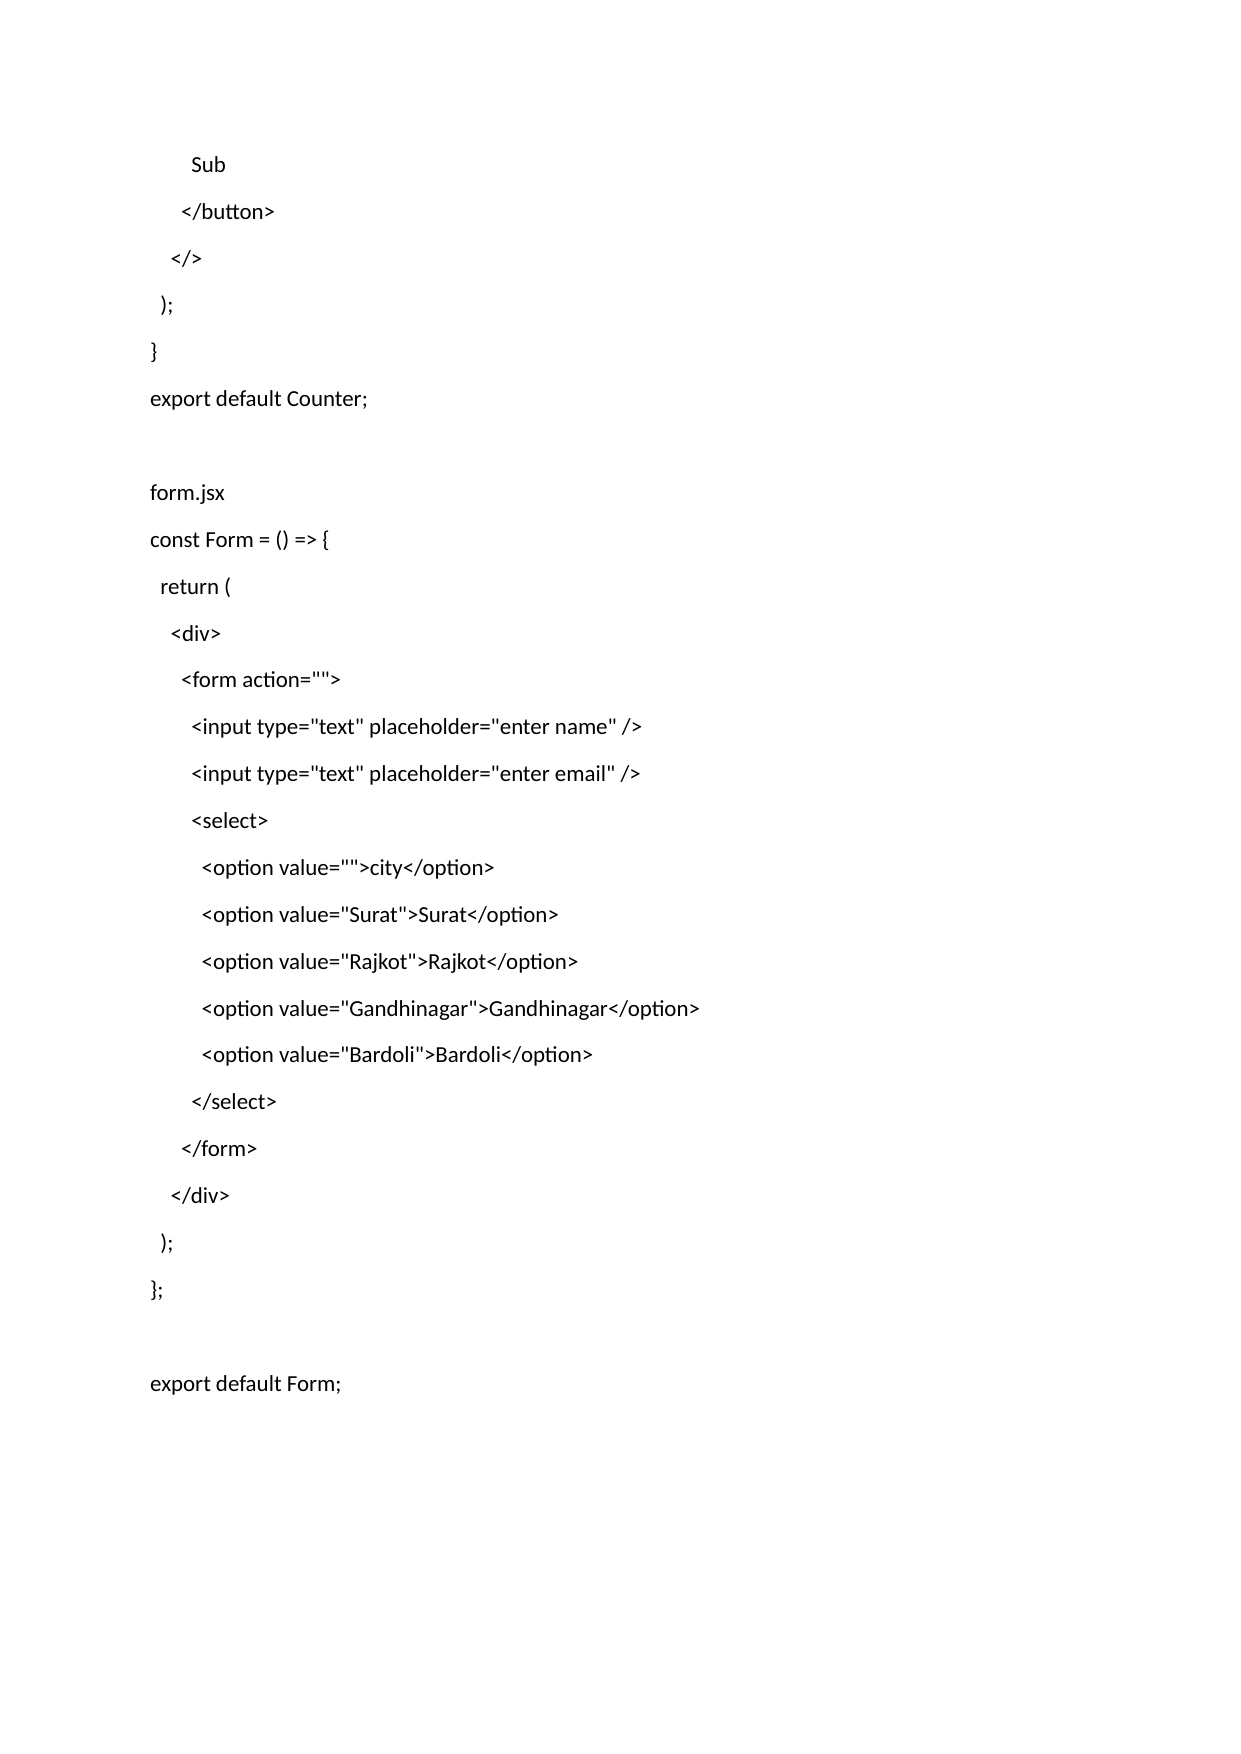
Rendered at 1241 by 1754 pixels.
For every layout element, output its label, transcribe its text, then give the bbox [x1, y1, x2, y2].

text <option value="">city</option> [150, 853, 1090, 881]
text } [150, 337, 1090, 366]
text <div> [150, 619, 1090, 647]
text <option value="Rajkot">Rajkot</option> [150, 947, 1090, 975]
text </button> [150, 197, 1090, 225]
text form.jsx [150, 478, 1090, 506]
text </select> [150, 1087, 1090, 1116]
text <form action=""> [150, 666, 1090, 694]
text <input type="text" placeholder="enter name" /> [150, 712, 1090, 741]
text const Form = () => { [150, 525, 1090, 553]
text <option value="Bardoli">Bardoli</option> [150, 1041, 1090, 1069]
text export default Counter; [150, 384, 1090, 412]
text <input type="text" placeholder="enter email" /> [150, 759, 1090, 787]
text </form> [150, 1134, 1090, 1162]
text ); [150, 1228, 1090, 1256]
text <option value="Gandhinagar">Gandhinagar</option> [150, 994, 1090, 1022]
text export default Form; [150, 1369, 1090, 1397]
text Sub [150, 150, 1090, 178]
text </> [150, 244, 1090, 272]
text <select> [150, 806, 1090, 834]
text </div> [150, 1181, 1090, 1209]
text <option value="Surat">Surat</option> [150, 900, 1090, 928]
text }; [150, 1275, 1090, 1303]
text ); [150, 291, 1090, 319]
text return ( [150, 572, 1090, 600]
